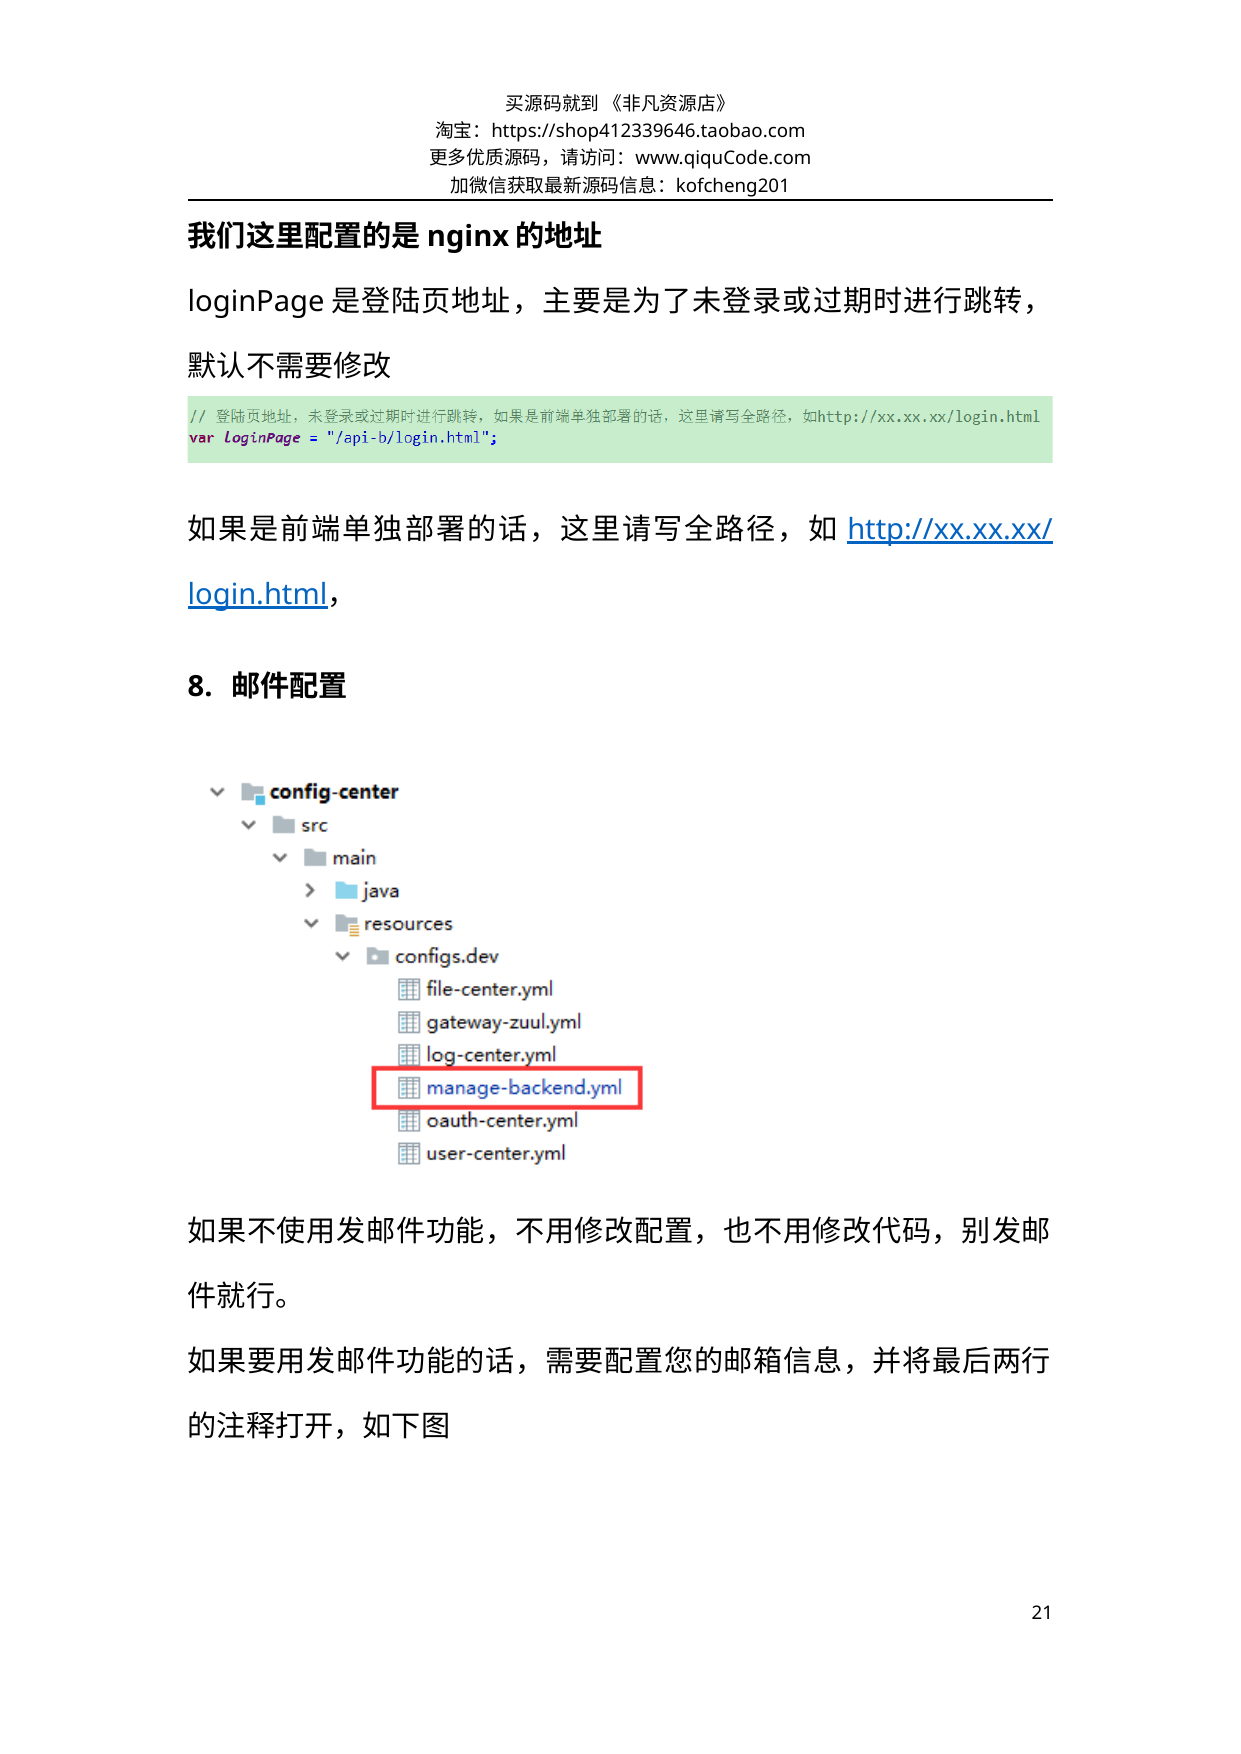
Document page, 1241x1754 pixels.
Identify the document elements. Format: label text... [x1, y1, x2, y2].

picture [187, 774, 703, 1171]
picture [187, 396, 1053, 463]
text 如果不使用发邮件功能，不用修改配置，也不用修改代码，别发邮件就行。 [187, 1197, 1053, 1327]
text loginPage是登陆页地址，主要是为了未登录或过期时进行跳转，默认不需要修改 [187, 267, 1053, 396]
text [187, 202, 1053, 267]
text 如果是前端单独部署的话，这里请写全路径，如http://xx.xx.xx/login.html， [187, 494, 1053, 624]
subtitle 邮件配置 [187, 651, 1053, 716]
text 如果要用发邮件功能的话，需要配置您的邮箱信息，并将最后两行的注释打开，如下图 [187, 1327, 1053, 1457]
